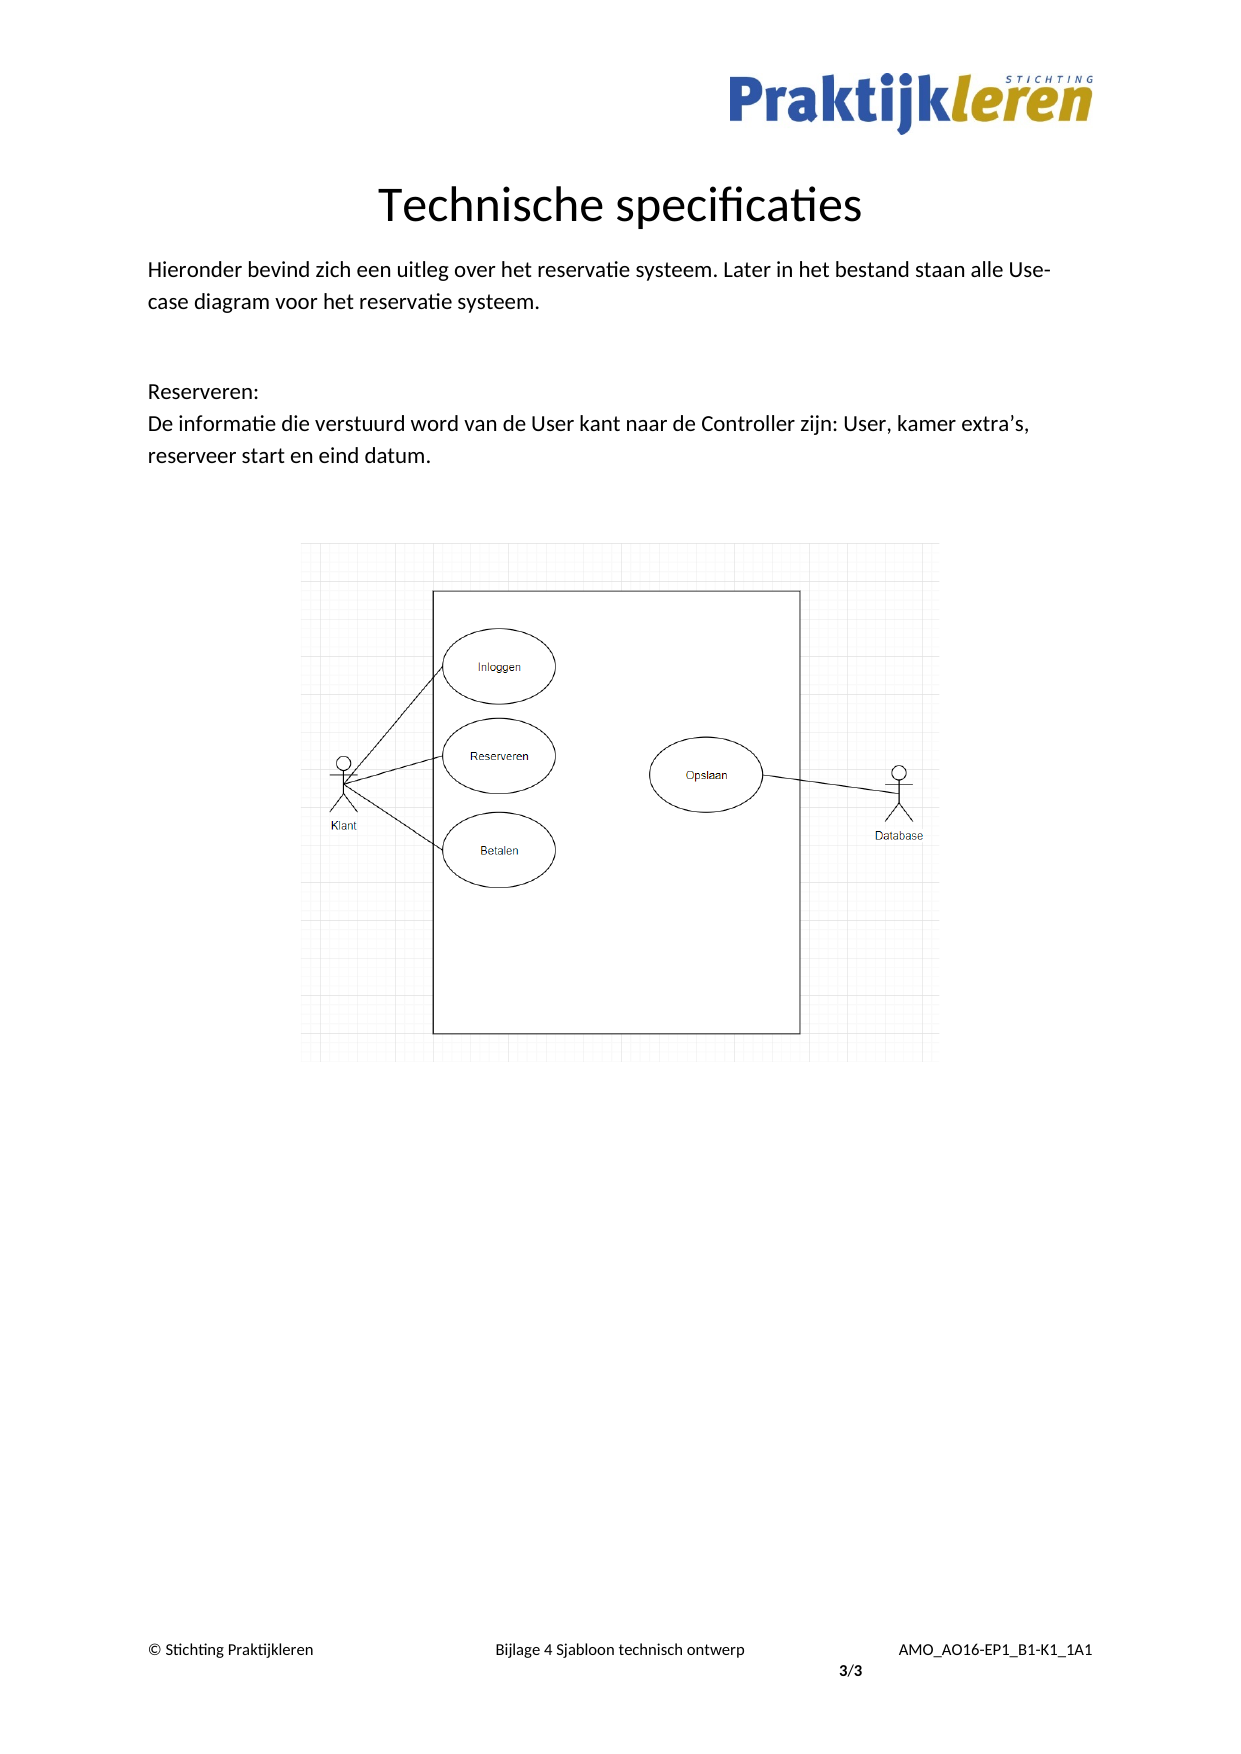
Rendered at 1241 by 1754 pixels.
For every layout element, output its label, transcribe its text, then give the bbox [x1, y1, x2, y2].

subtitle Technische specificaties [148, 173, 1093, 234]
picture [730, 73, 1093, 135]
text Reserveren: De informatie die verstuurd word van de User kant naar de Controller zijn: User, kamer extra’s, reserveer start en eind datum. [148, 377, 1093, 469]
text Hieronder bevind zich een uitleg over het reservatie systeem. Later in het bestand staan alle Use-case diagram voor het reservatie systeem. [148, 255, 1093, 315]
picture [300, 543, 940, 1062]
